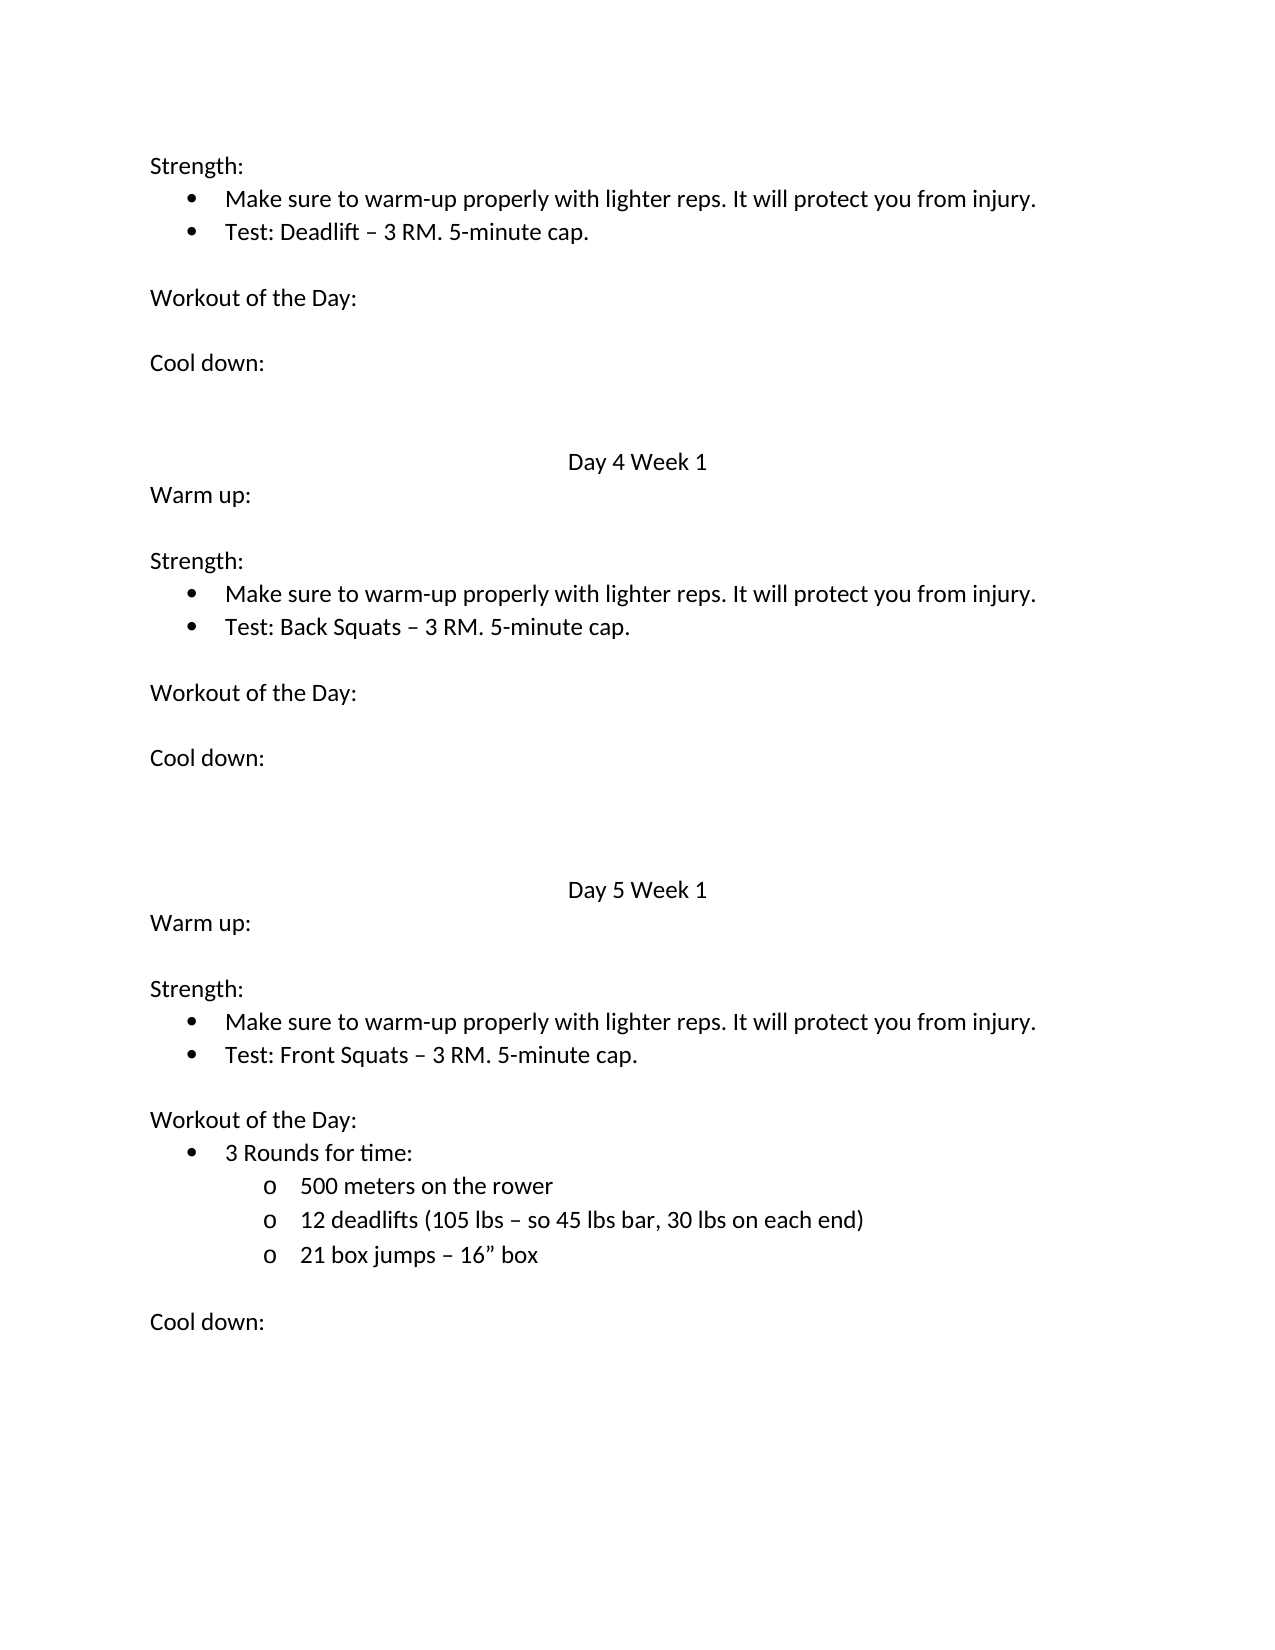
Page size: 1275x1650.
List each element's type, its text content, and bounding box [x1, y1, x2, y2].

text Strength: [150, 150, 1125, 181]
text Strength: [150, 545, 1125, 576]
list 3 Rounds for time: [187, 1137, 1125, 1168]
text Workout of the Day: [150, 1104, 1125, 1135]
list Make sure to warm-up properly with lighter reps. It will protect you from injury. [187, 183, 1125, 213]
list Make sure to warm-up properly with lighter reps. It will protect you from injury. [187, 1006, 1125, 1036]
list 12 deadlifts (105 lbs – so 45 lbs bar, 30 lbs on each end) [262, 1205, 1125, 1236]
list Test: Back Squats – 3 RM. 5-minute cap. [187, 611, 1125, 641]
text Warm up: [150, 907, 1125, 938]
text Workout of the Day: [150, 677, 1125, 707]
text Workout of the Day: [150, 282, 1125, 312]
text Cool down: [150, 1306, 1125, 1337]
text Cool down: [150, 742, 1125, 773]
list Test: Front Squats – 3 RM. 5-minute cap. [187, 1039, 1125, 1069]
text Strength: [150, 973, 1125, 1003]
text Day 5 Week 1 [150, 874, 1125, 905]
list Make sure to warm-up properly with lighter reps. It will protect you from injury. [187, 578, 1125, 608]
list Test: Deadlift – 3 RM. 5-minute cap. [187, 216, 1125, 246]
text Day 4 Week 1 [150, 446, 1125, 477]
text Cool down: [150, 347, 1125, 378]
list 21 box jumps – 16” box [262, 1239, 1125, 1271]
text Warm up: [150, 479, 1125, 510]
list 500 meters on the rower [262, 1170, 1125, 1202]
